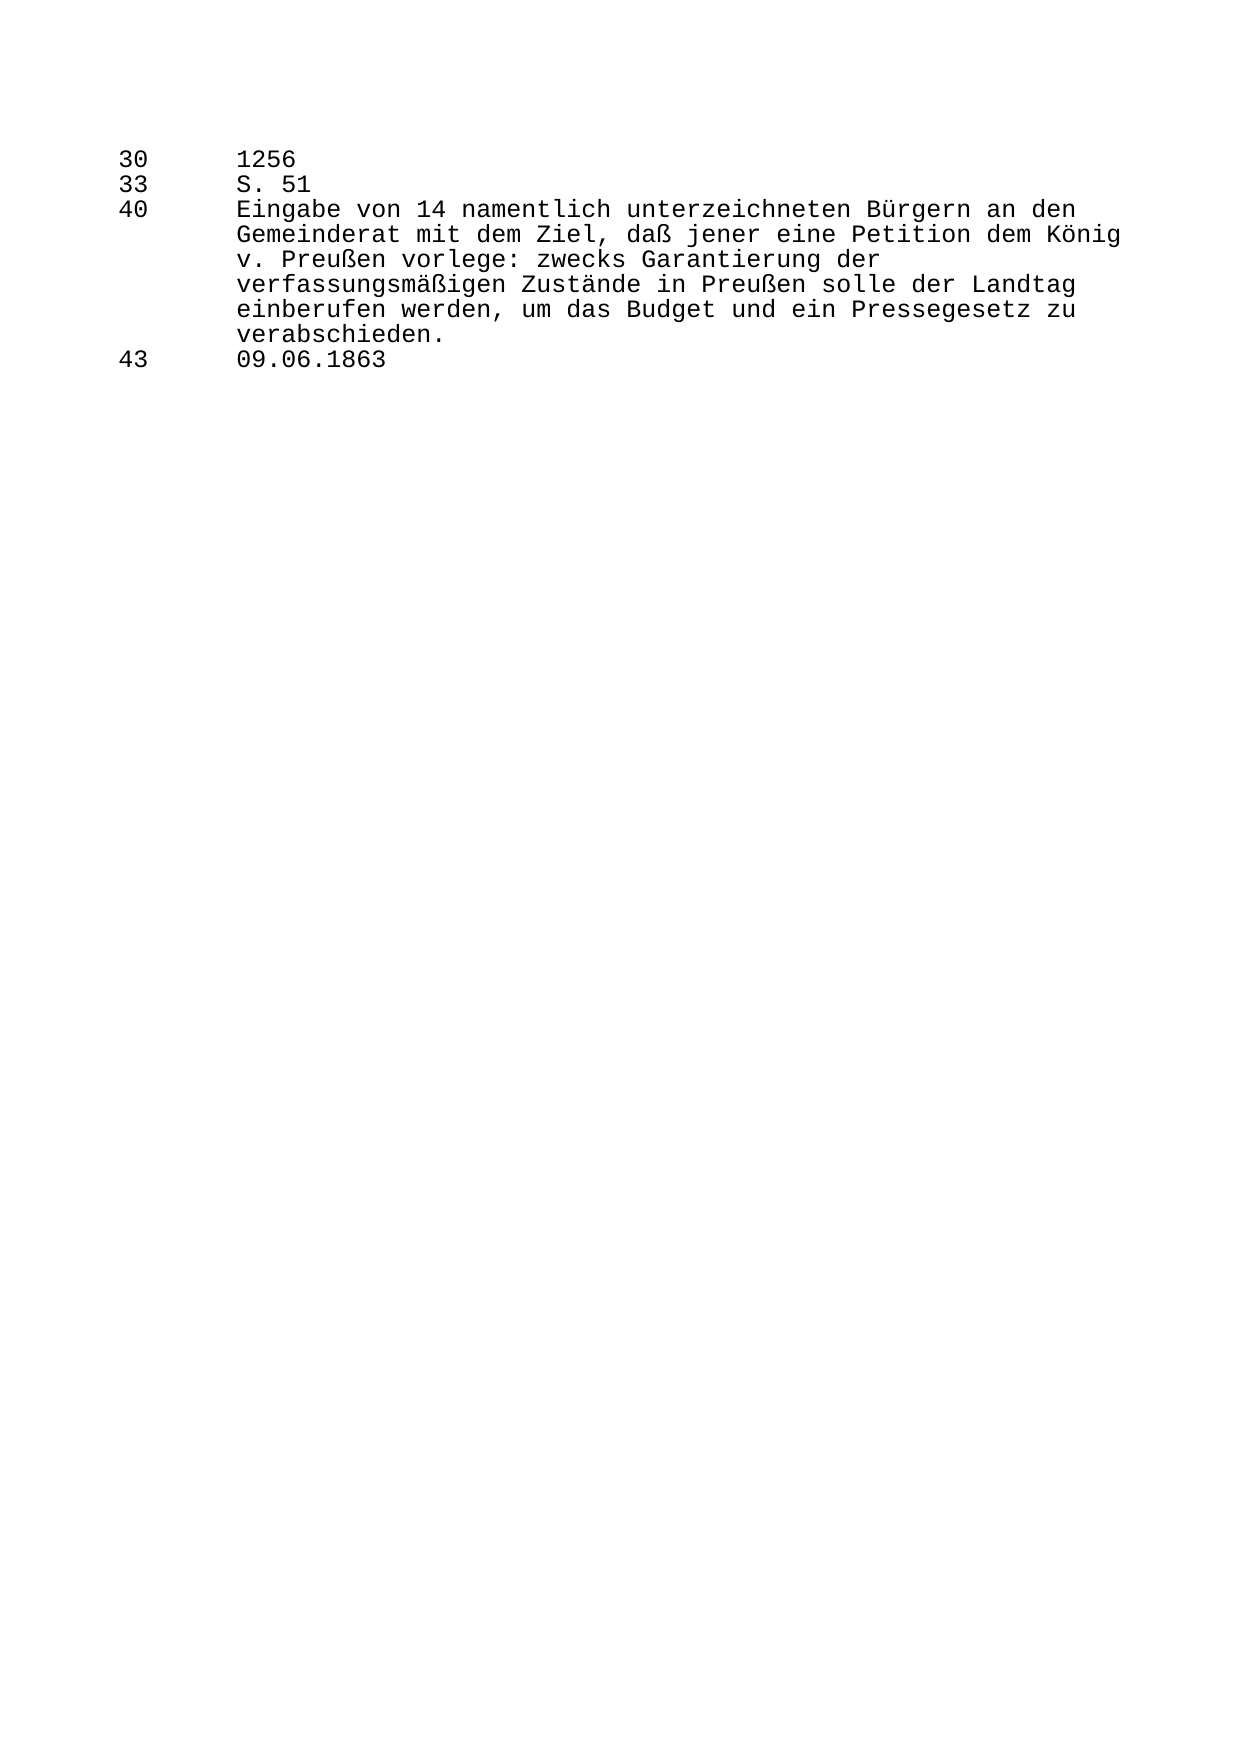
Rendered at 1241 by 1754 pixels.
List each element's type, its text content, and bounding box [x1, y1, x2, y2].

text 30 1256 [118, 148, 1122, 173]
text 43 09.06.1863 [118, 348, 1122, 373]
text 33 S. 51 [118, 173, 1122, 198]
text 40 Eingabe von 14 namentlich unterzeichneten Bürgern an den Gemeinderat mit dem Ziel, daß jener eine Petition dem König v. Preußen vorlege: zwecks Garantierung der verfassungsmäßigen Zustände in o[Preußen]o solle der Landtag einberufen werden, um das Budget und ein s[Pressegesetz]s zu verabschieden. [118, 198, 1122, 348]
